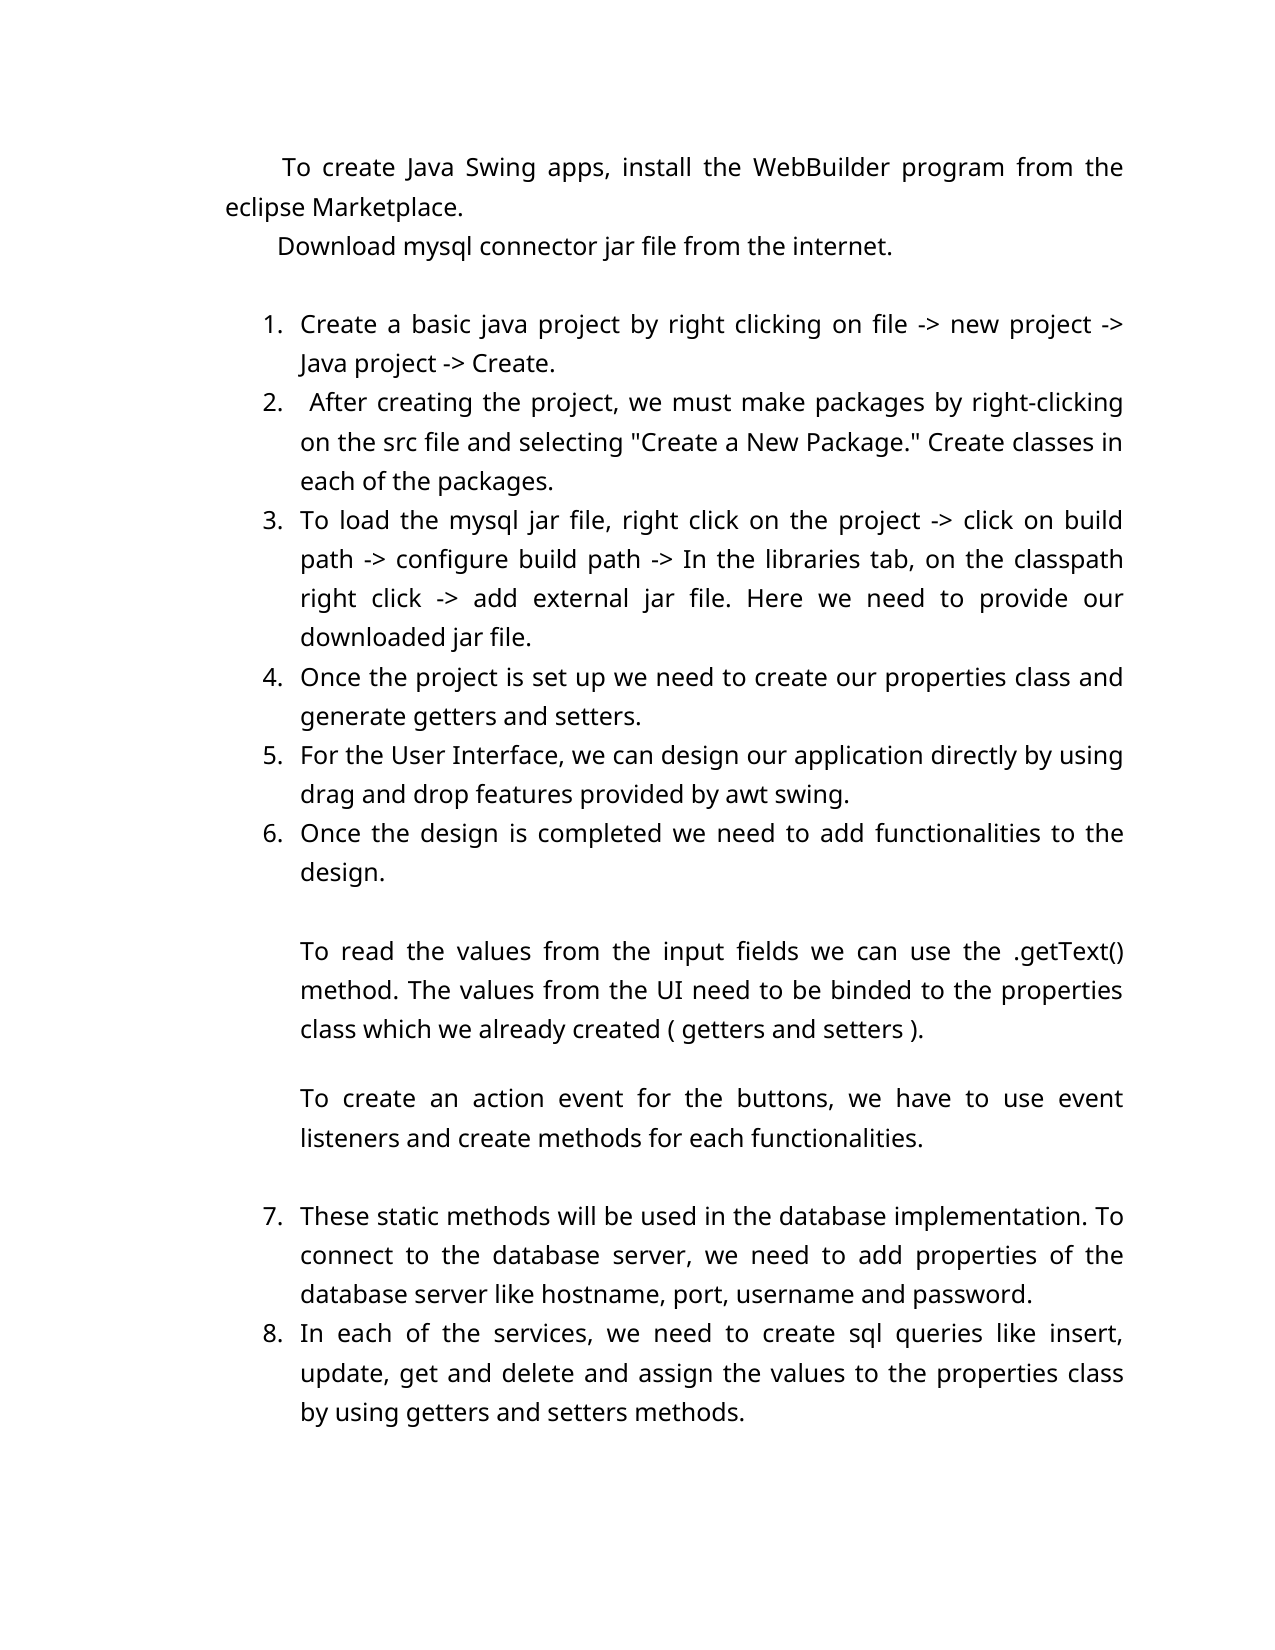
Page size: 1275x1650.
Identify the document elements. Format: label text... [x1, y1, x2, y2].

list Create a basic java project by right clicking on file -> new project -> Java project -> Create. [262, 307, 1125, 380]
list In each of the services, we need to create sql queries like insert, update, get and delete and assign the values to the properties class by using getters and setters methods. [262, 1316, 1125, 1428]
text To read the values from the input fields we can use the .getText() method. The values from the UI need to be binded to the properties class which we already created ( getters and setters ). [300, 933, 1125, 1046]
list After creating the project, we must make packages by right-clicking on the src file and selecting "Create a New Package." Create classes in each of the packages. [262, 385, 1125, 497]
list Once the design is completed we need to add functionalities to the design. [262, 816, 1125, 889]
text To create Java Swing apps, install the WebBuilder program from the eclipse Marketplace. [225, 150, 1125, 223]
list To load the mysql jar file, right click on the project -> click on build path -> configure build path -> In the libraries tab, on the classpath right click -> add external jar file. Here we need to provide our downloaded jar file. [262, 502, 1125, 654]
list For the User Interface, we can design our application directly by using drag and drop features provided by awt swing. [262, 737, 1125, 811]
text To create an action event for the buttons, we have to use event listeners and create methods for each functionalities. [300, 1081, 1125, 1154]
list These static methods will be used in the database implementation. To connect to the database server, we need to add properties of the database server like hostname, port, username and password. [262, 1198, 1125, 1311]
list Once the project is set up we need to create our properties class and generate getters and setters. [262, 659, 1125, 732]
text Download mysql connector jar file from the internet. [225, 228, 1125, 262]
